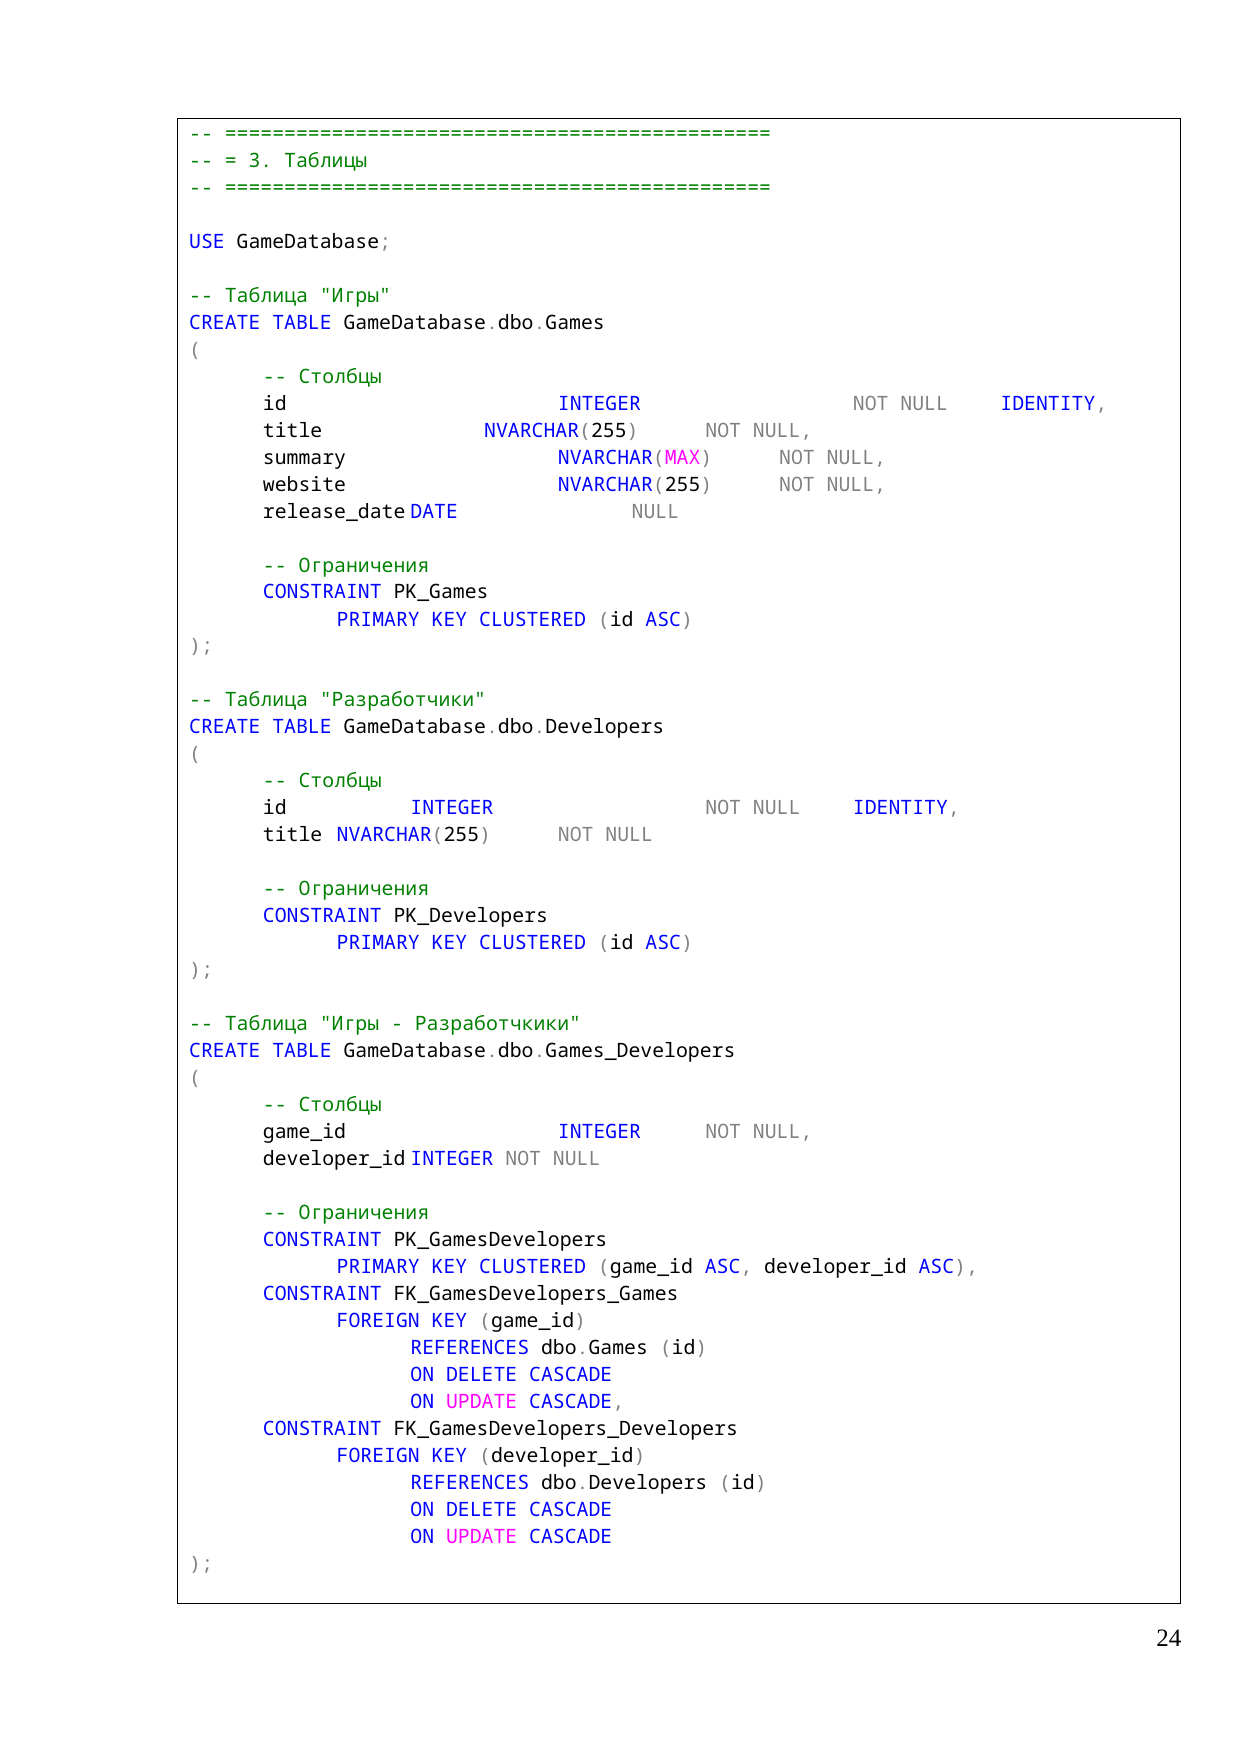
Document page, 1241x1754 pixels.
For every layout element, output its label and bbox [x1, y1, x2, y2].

table_cell [178, 119, 1180, 1603]
